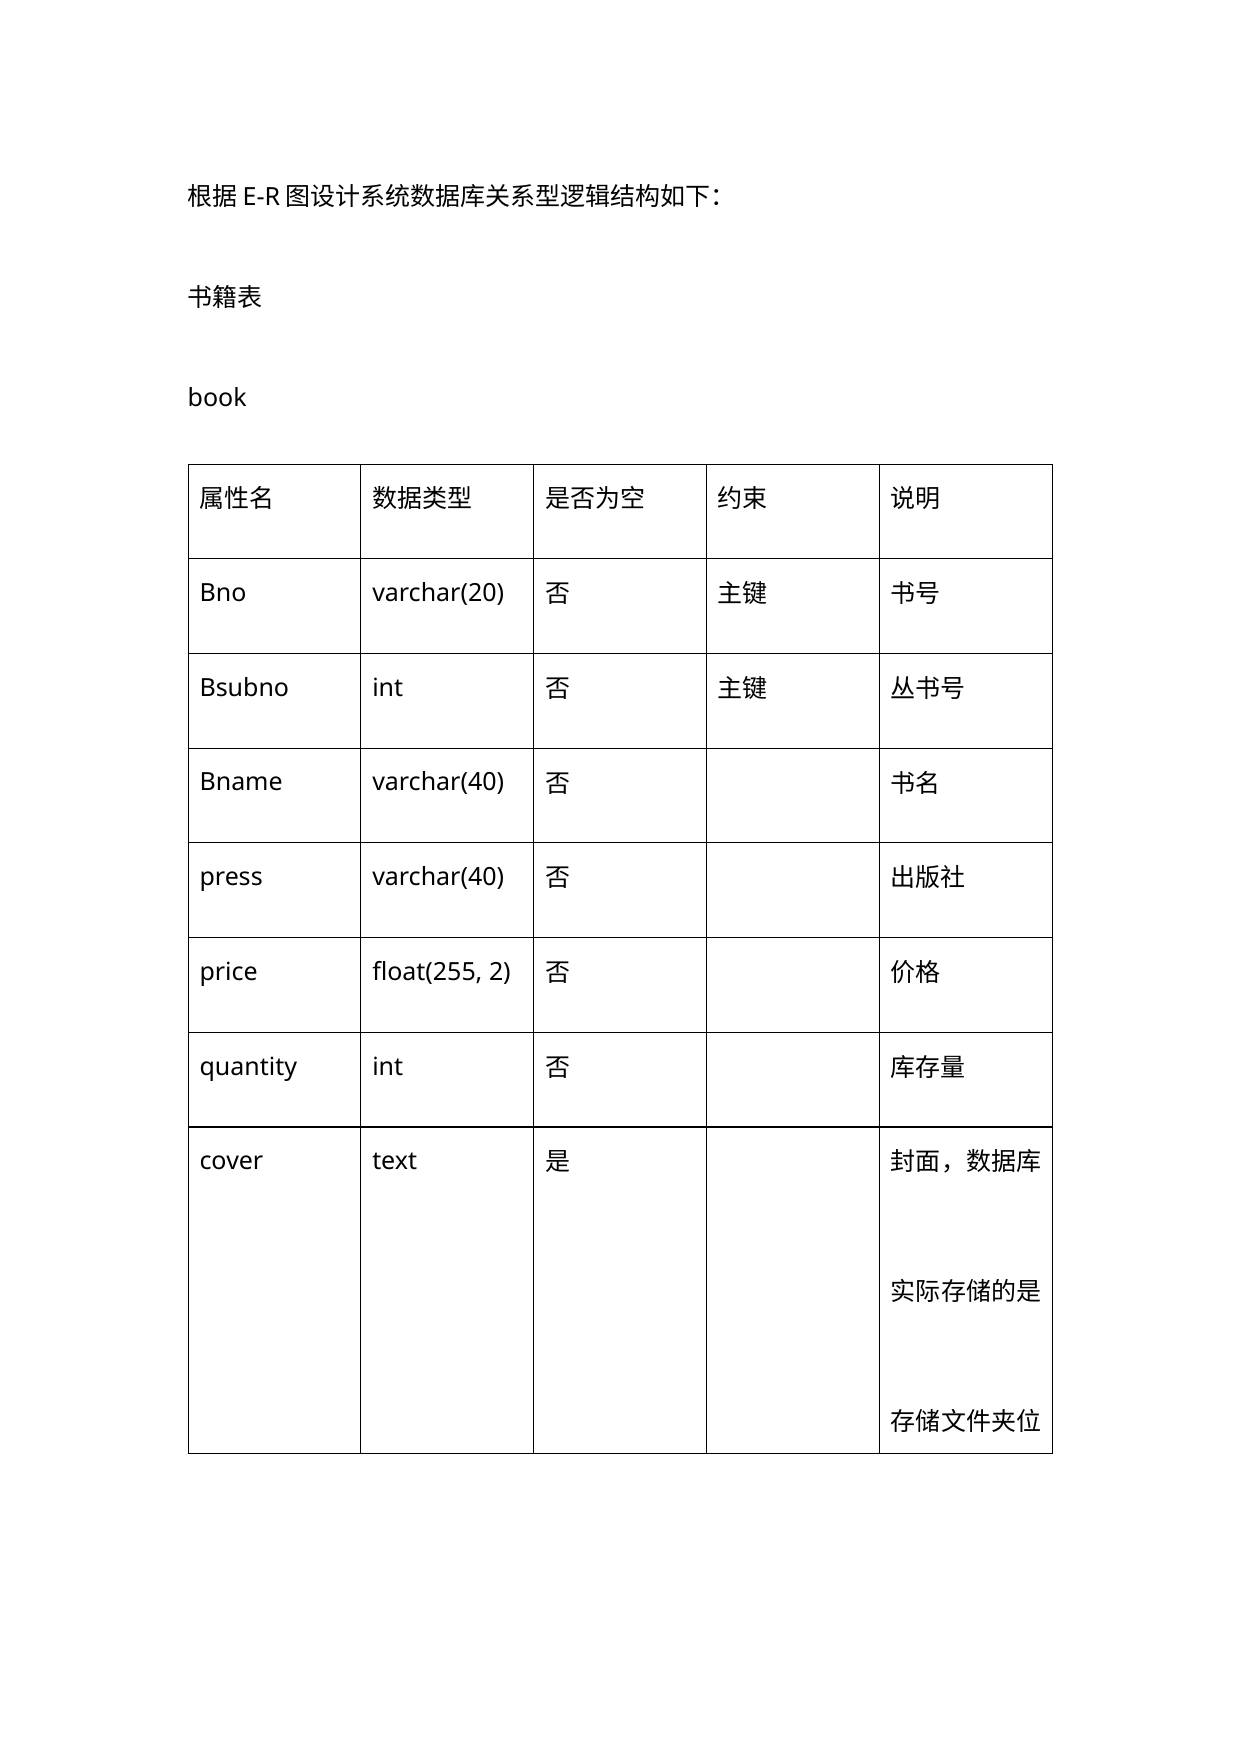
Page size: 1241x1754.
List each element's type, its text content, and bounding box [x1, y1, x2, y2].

table_cell 否 [534, 749, 706, 842]
table_cell varchar(20) [361, 559, 533, 653]
table_cell [707, 1033, 879, 1126]
table_cell 出版社 [880, 843, 1052, 937]
table_cell Bsubno [189, 654, 360, 748]
table_cell text [361, 1128, 533, 1452]
table_cell Bno [189, 559, 360, 653]
table_cell int [361, 1033, 533, 1126]
table_header 数据类型 [361, 465, 533, 558]
table_cell int [361, 654, 533, 748]
table_cell 主键 [707, 559, 879, 653]
table_cell 库存量 [880, 1033, 1052, 1126]
table_cell 否 [534, 938, 706, 1032]
table_cell 价格 [880, 938, 1052, 1032]
table_cell cover [189, 1128, 360, 1452]
table_cell 否 [534, 1033, 706, 1126]
table_cell 主键 [707, 654, 879, 748]
table_cell float(255, 2) [361, 938, 533, 1032]
text 书籍表 [187, 263, 1053, 328]
table_cell [707, 749, 879, 842]
table_cell press [189, 843, 360, 937]
table_header 是否为空 [534, 465, 706, 558]
table_cell 书名 [880, 749, 1052, 842]
table_cell 封面，数据库实际存储的是存储文件夹位置 [880, 1128, 1052, 1452]
table_cell 否 [534, 654, 706, 748]
table_cell [707, 1128, 879, 1452]
table_header 属性名 [189, 465, 360, 558]
text 根据E-R图设计系统数据库关系型逻辑结构如下： [187, 162, 1053, 227]
table_header 说明 [880, 465, 1052, 558]
table_cell 否 [534, 843, 706, 937]
table_cell 书号 [880, 559, 1052, 653]
table_cell varchar(40) [361, 843, 533, 937]
table_cell Bname [189, 749, 360, 842]
table_cell [707, 843, 879, 937]
table_cell 否 [534, 559, 706, 653]
table_cell varchar(40) [361, 749, 533, 842]
table_cell 丛书号 [880, 654, 1052, 748]
table_cell [707, 938, 879, 1032]
table_header 约束 [707, 465, 879, 558]
text book [187, 364, 1053, 429]
table_cell 是 [534, 1128, 706, 1452]
table_cell quantity [189, 1033, 360, 1126]
table_cell price [189, 938, 360, 1032]
